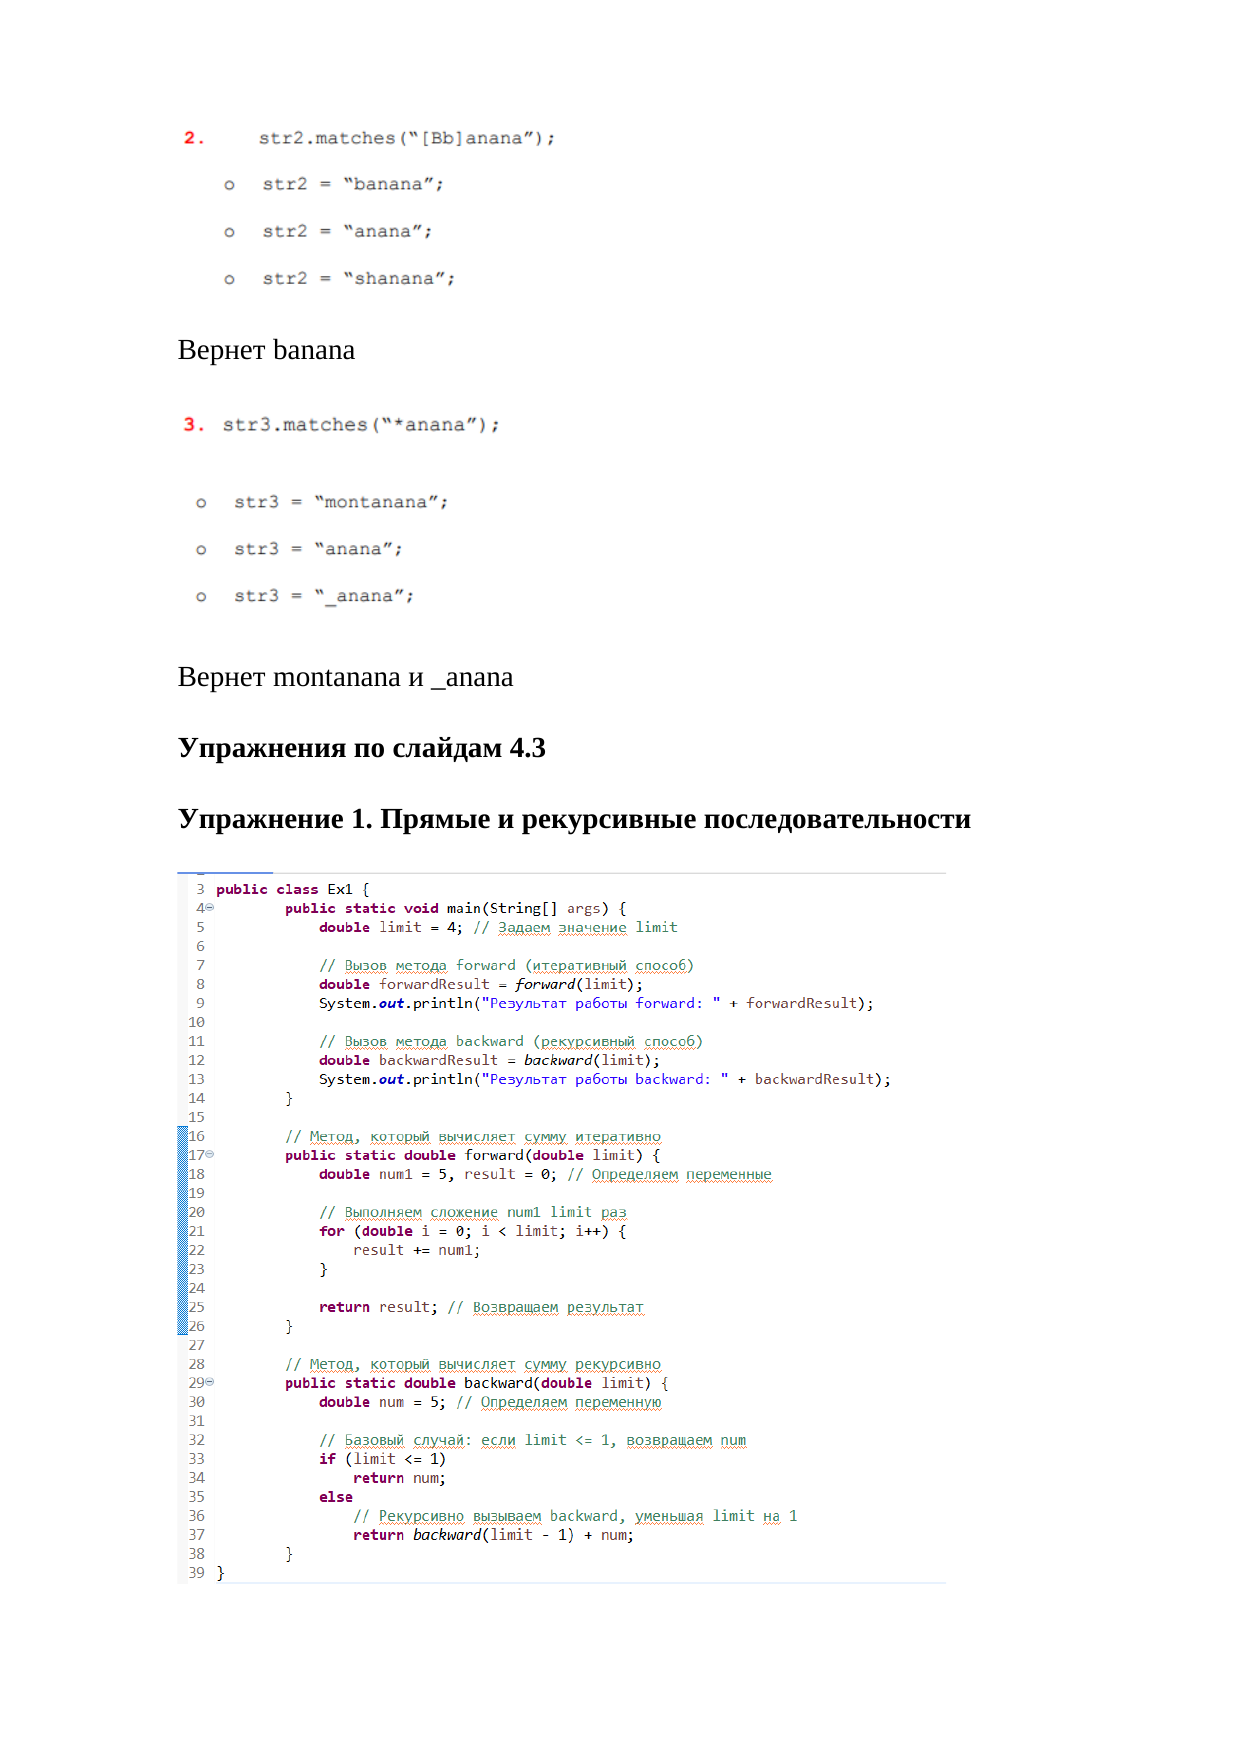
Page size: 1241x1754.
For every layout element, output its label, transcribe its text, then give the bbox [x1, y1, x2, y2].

picture [177, 872, 947, 1584]
text Упражнения по слайдам 4.3 [177, 730, 1152, 763]
picture [177, 403, 517, 443]
text Вернет banana [177, 332, 1152, 366]
text Упражнение 1. Прямые и рекурсивные последовательности [177, 801, 1152, 834]
text Вернет montanana и _anana [177, 659, 1152, 692]
picture [177, 118, 585, 298]
picture [177, 477, 472, 624]
